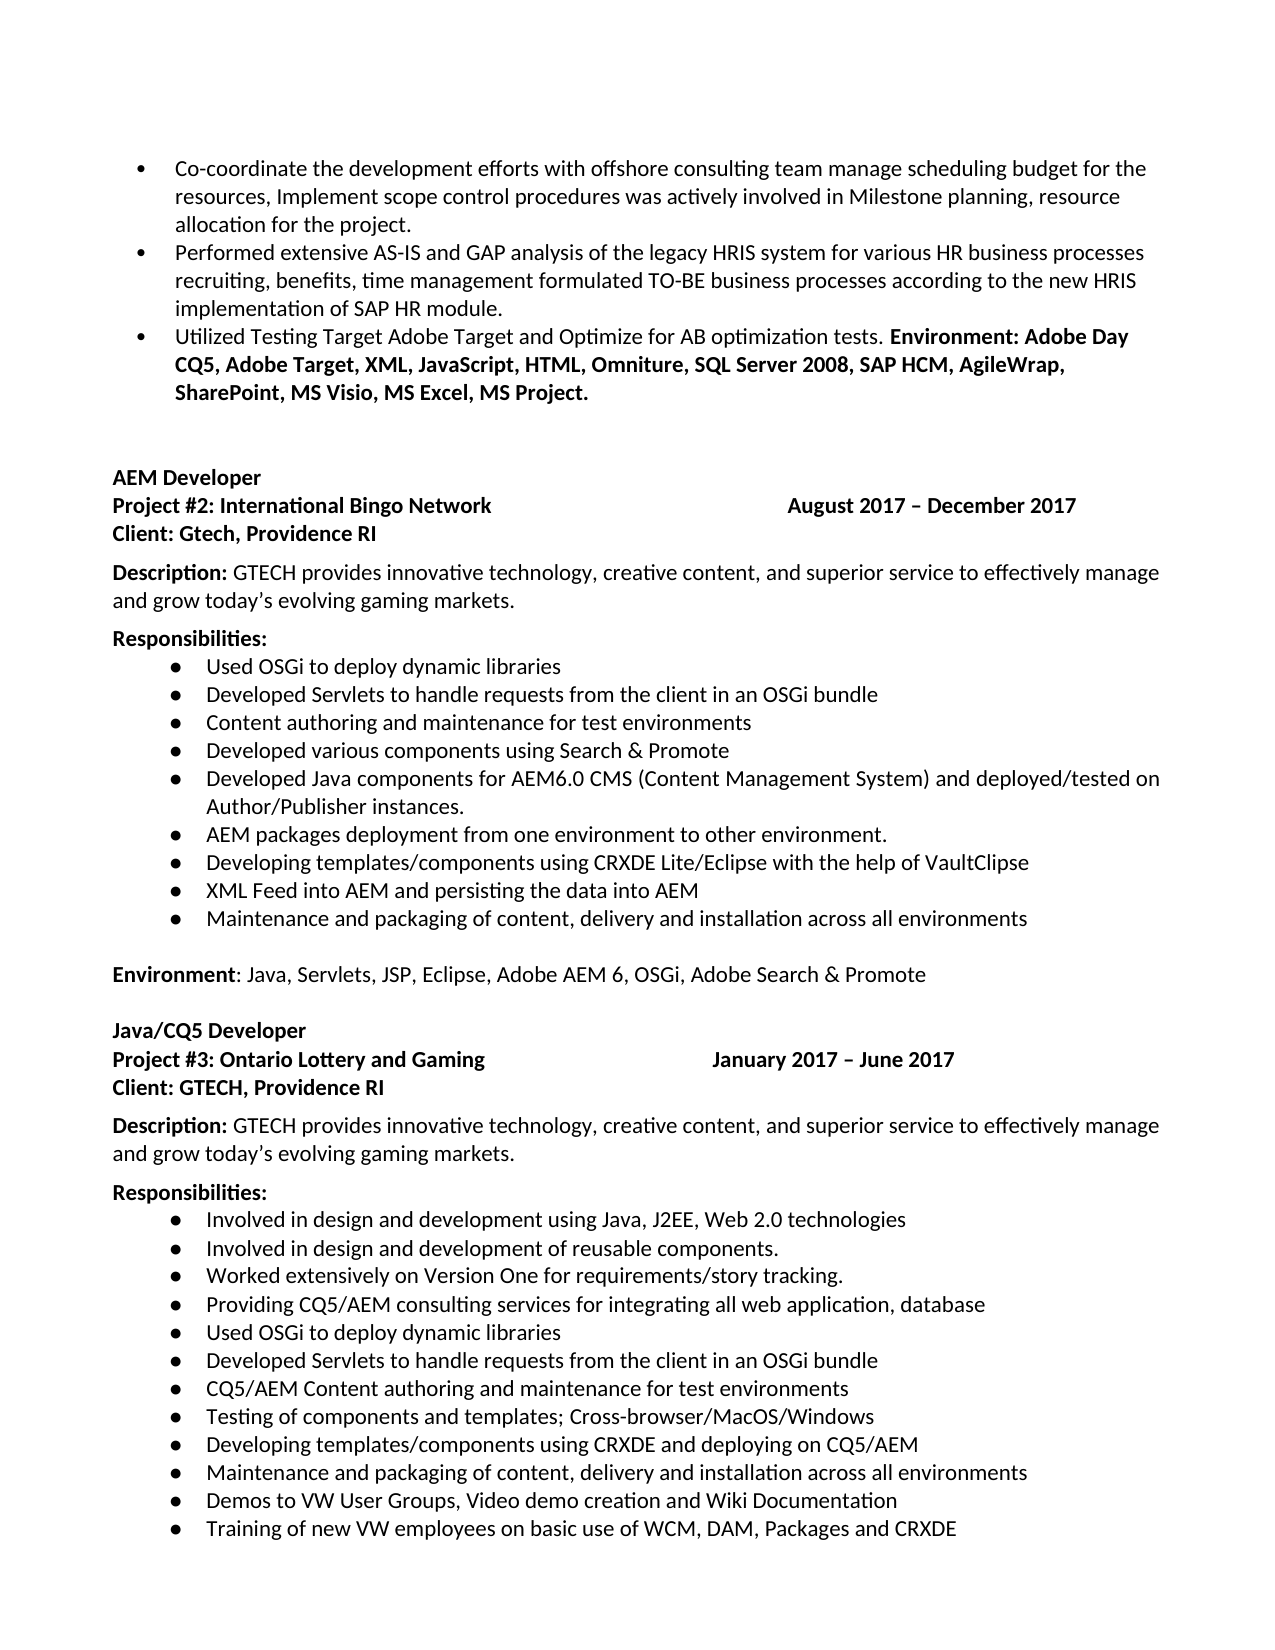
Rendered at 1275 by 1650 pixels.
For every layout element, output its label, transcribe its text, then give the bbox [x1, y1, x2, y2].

text Java/CQ5 Developer [112, 1017, 1162, 1045]
text AEM Developer [112, 463, 1162, 491]
text Description: GTECH provides innovative technology, creative content, and superior service to effectively manage and grow today’s evolving gaming markets. [112, 1111, 1162, 1167]
list Training of new VW employees on basic use of WCM, DAM, Packages and CRXDE [169, 1514, 1162, 1542]
text Project #3: Ontario Lottery and Gaming January 2017 – June 2017 [112, 1045, 1162, 1073]
list AEM packages deployment from one environment to other environment. [169, 821, 1162, 848]
list Developed various components using Search & Promote [169, 736, 1162, 764]
text Responsibilities: [112, 624, 1162, 652]
list Performed extensive AS-IS and GAP analysis of the legacy HRIS system for various HR business processes recruiting, benefits, time management formulated TO-BE business processes according to the new HRIS implementation of SAP HR module. [137, 238, 1162, 322]
list Involved in design and development of reusable components. [169, 1234, 1162, 1262]
text Client: GTECH, Providence RI [112, 1073, 1162, 1101]
list Utilized Testing Target Adobe Target and Optimize for AB optimization tests. Environment: Adobe Day CQ5, Adobe Target, XML, JavaScript, HTML, Omniture, SQL Server 2008, SAP HCM, AgileWrap, SharePoint, MS Visio, MS Excel, MS Project. [137, 322, 1162, 406]
list Maintenance and packaging of content, delivery and installation across all environments [169, 904, 1162, 933]
list Developing templates/components using CRXDE Lite/Eclipse with the help of VaultClipse [169, 848, 1162, 877]
list Developed Java components for AEM6.0 CMS (Content Management System) and deployed/tested on Author/Publisher instances. [169, 764, 1162, 821]
list Used OSGi to deploy dynamic libraries [169, 1318, 1162, 1346]
list Demos to VW User Groups, Video demo creation and Wiki Documentation [169, 1486, 1162, 1514]
text Description: GTECH provides innovative technology, creative content, and superior service to effectively manage and grow today’s evolving gaming markets. [112, 558, 1162, 614]
text Client: Gtech, Providence RI [112, 519, 1162, 547]
list Developing templates/components using CRXDE and deploying on CQ5/AEM [169, 1430, 1162, 1458]
list Maintenance and packaging of content, delivery and installation across all environments [169, 1458, 1162, 1486]
list Providing CQ5/AEM consulting services for integrating all web application, database [169, 1290, 1162, 1318]
list Used OSGi to deploy dynamic libraries [169, 652, 1162, 680]
list Co-coordinate the development efforts with offshore consulting team manage scheduling budget for the resources, Implement scope control procedures was actively involved in Milestone planning, resource allocation for the project. [137, 154, 1162, 238]
list Involved in design and development using Java, J2EE, Web 2.0 technologies [169, 1206, 1162, 1234]
list Developed Servlets to handle requests from the client in an OSGi bundle [169, 680, 1162, 708]
list Worked extensively on Version One for requirements/story tracking. [169, 1262, 1162, 1290]
text Environment: Java, Servlets, JSP, Eclipse, Adobe AEM 6, OSGi, Adobe Search & Promote [112, 961, 1162, 989]
text Responsibilities: [112, 1178, 1162, 1206]
list Testing of components and templates; Cross-browser/MacOS/Windows [169, 1402, 1162, 1430]
text Project #2: International Bingo Network August 2017 – December 2017 [112, 491, 1162, 519]
list XML Feed into AEM and persisting the data into AEM [169, 877, 1162, 904]
list Developed Servlets to handle requests from the client in an OSGi bundle [169, 1346, 1162, 1374]
list Content authoring and maintenance for test environments [169, 708, 1162, 736]
list CQ5/AEM Content authoring and maintenance for test environments [169, 1374, 1162, 1402]
